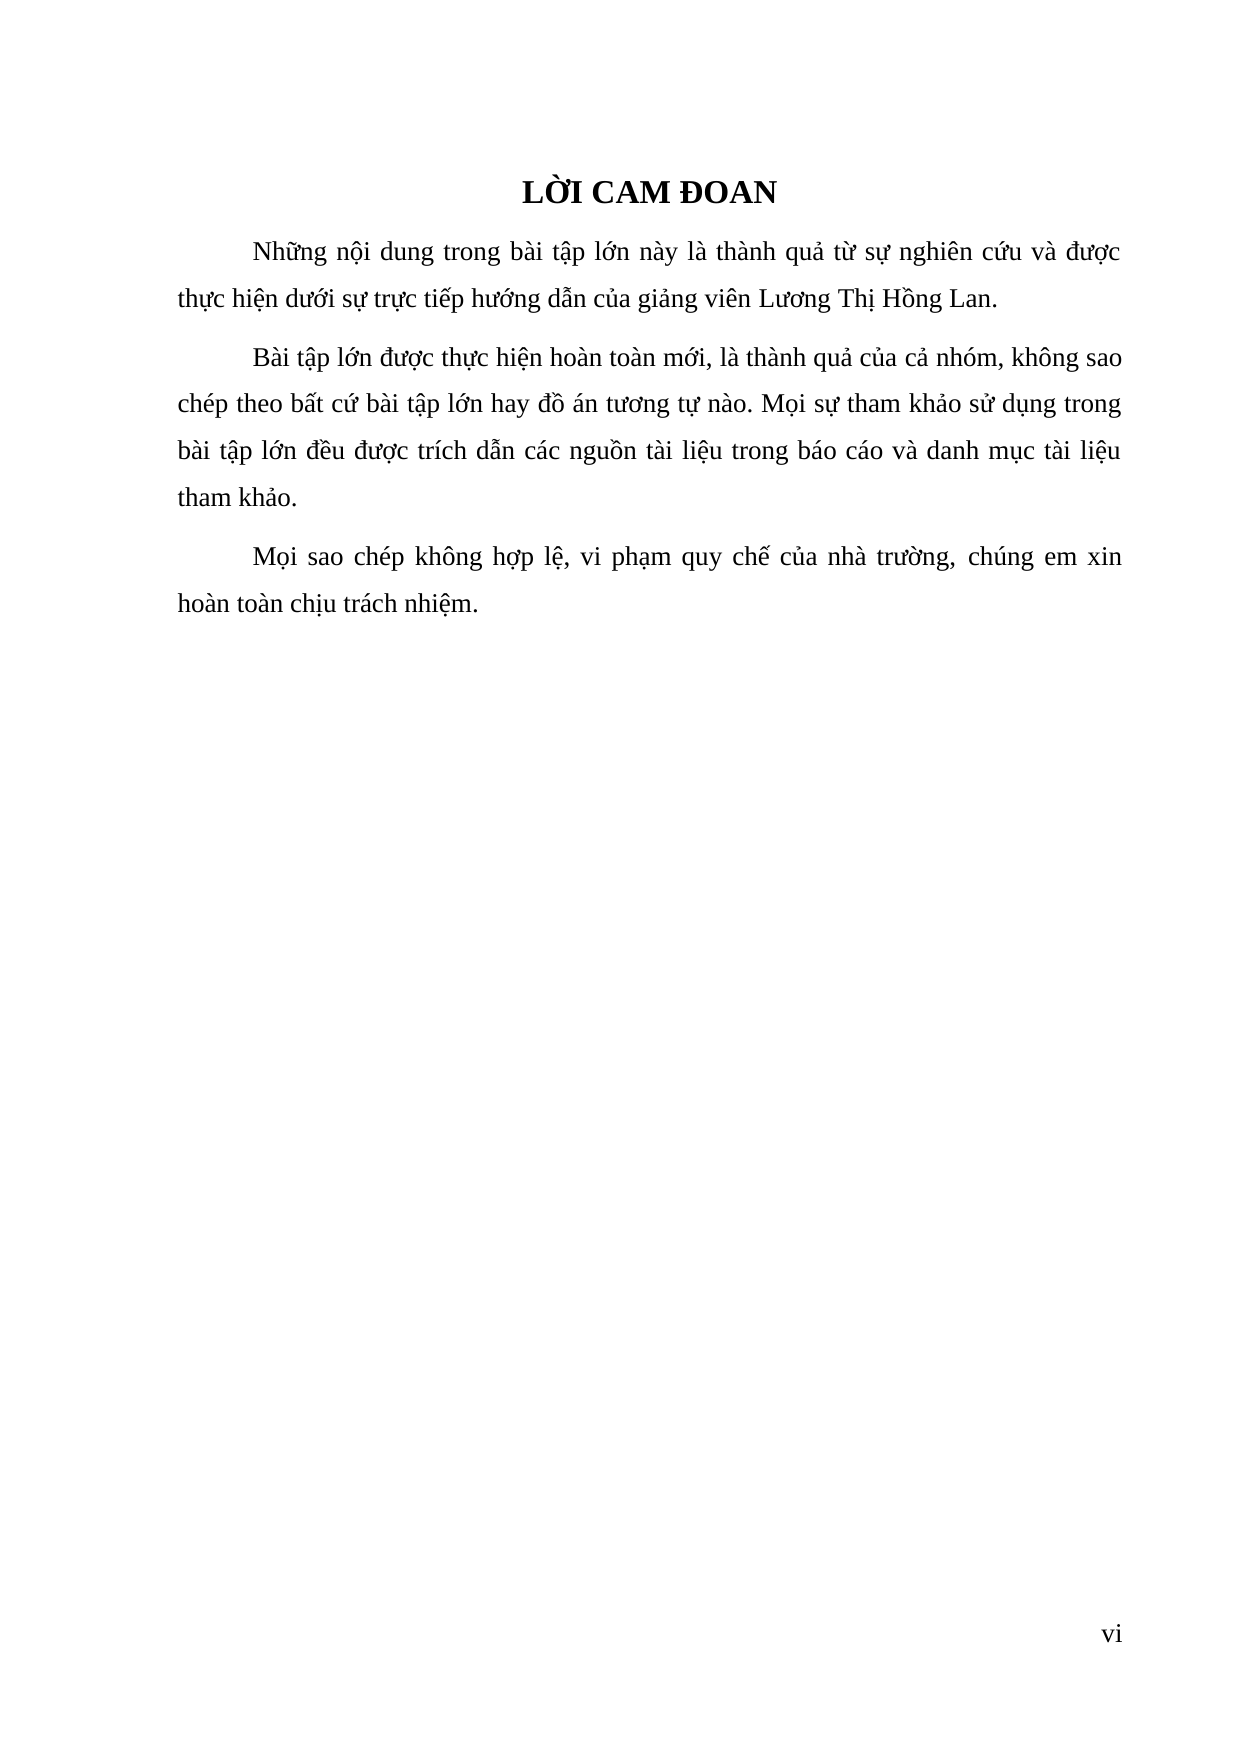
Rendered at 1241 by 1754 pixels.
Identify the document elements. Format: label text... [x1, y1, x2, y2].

text Những nội dung trong bài tập lớn này là thành quả từ sự nghiên cứu và được thực hiện dưới sự trực tiếp hướng dẫn của giảng viên Lương Thị Hồng Lan. [177, 235, 1122, 313]
text Mọi sao chép không hợp lệ, vi phạm quy chế của nhà trường, chúng em xin hoàn toàn chịu trách nhiệm. [177, 540, 1122, 618]
subtitle LỜI CAM ĐOAN [177, 173, 1122, 211]
text Bài tập lớn được thực hiện hoàn toàn mới, là thành quả của cả nhóm, không sao chép theo bất cứ bài tập lớn hay đồ án tương tự nào. Mọi sự tham khảo sử dụng trong bài tập lớn đều được trích dẫn các nguồn tài liệu trong báo cáo và danh mục tài liệu tham khảo. [177, 341, 1122, 512]
